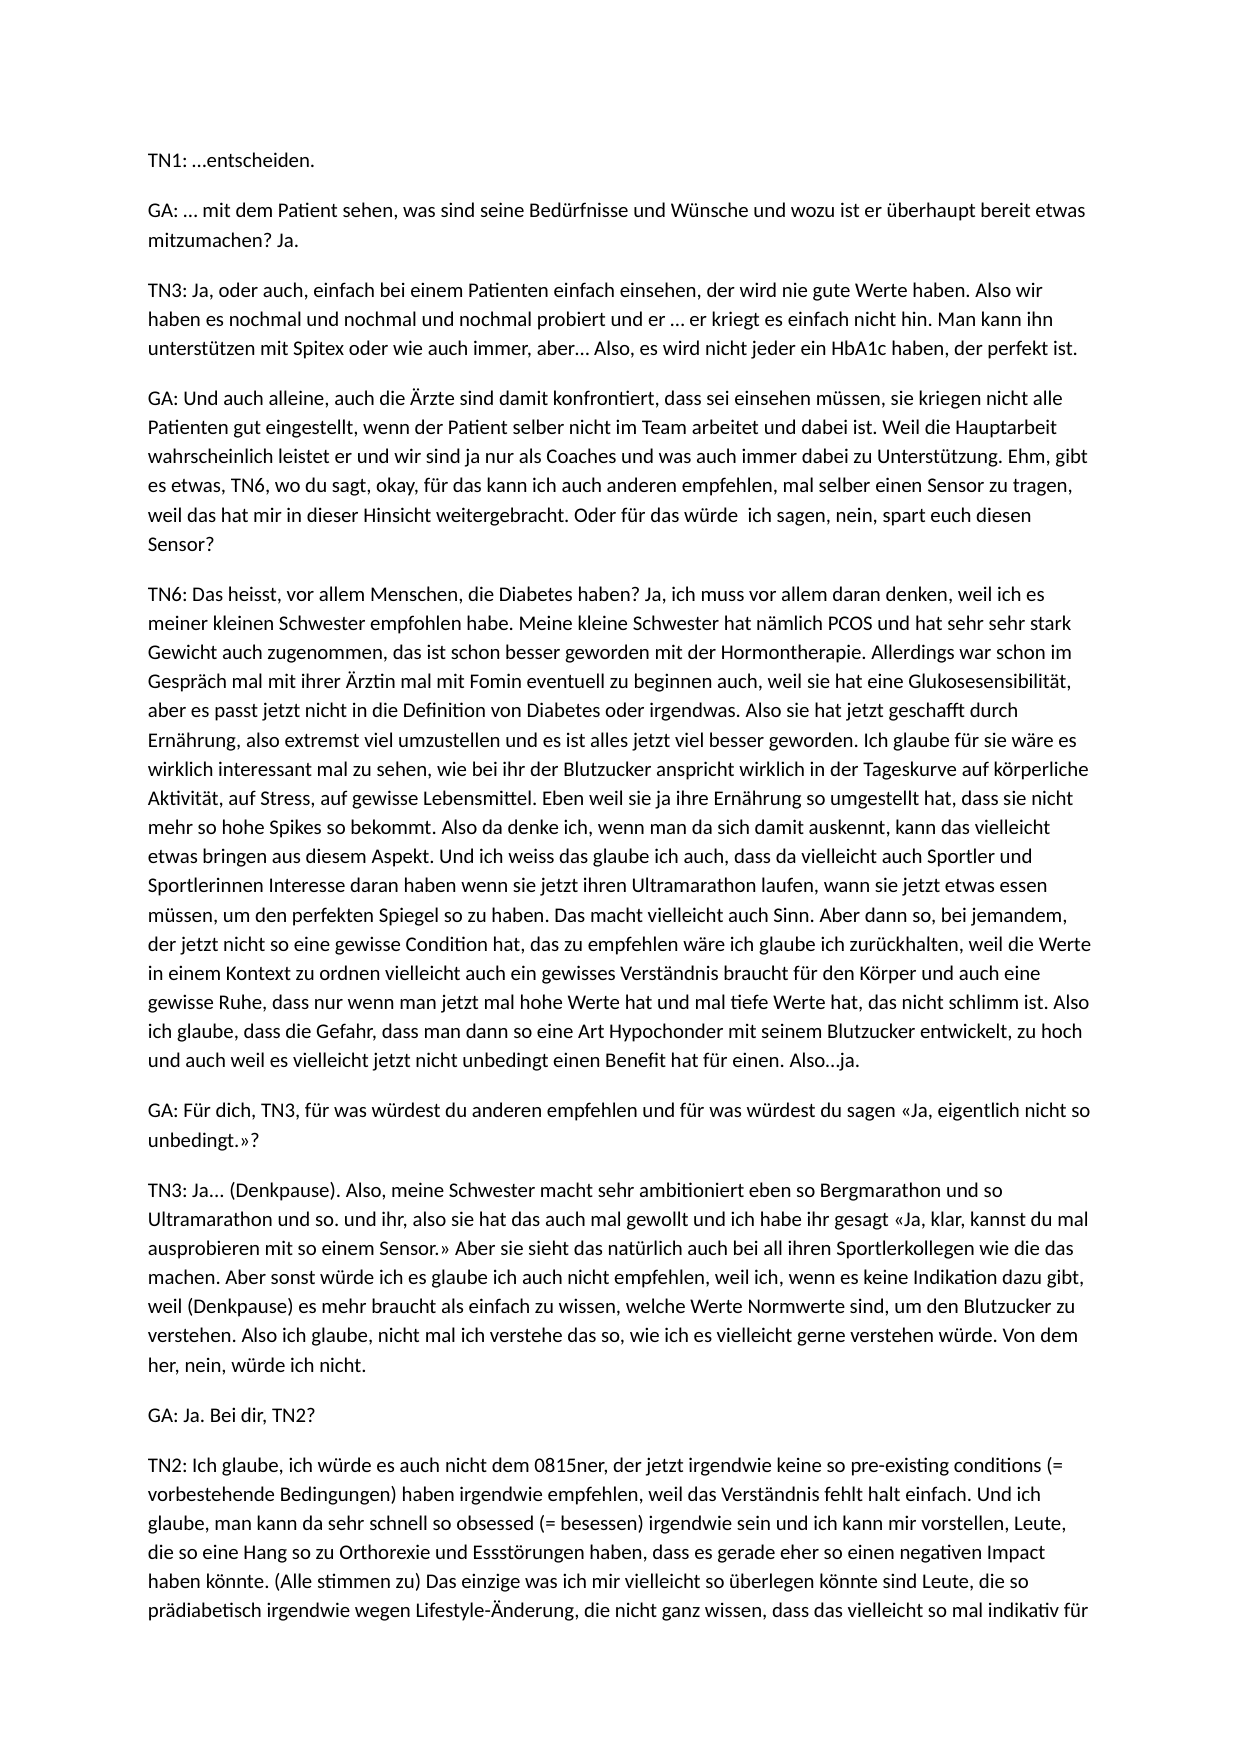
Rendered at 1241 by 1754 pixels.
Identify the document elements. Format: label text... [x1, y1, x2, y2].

text TN1: …entscheiden. [148, 148, 1093, 173]
text GA: Für dich, TN3, für was würdest du anderen empfehlen und für was würdest du sagen «Ja, eigentlich nicht so unbedingt.»? [148, 1098, 1093, 1152]
text GA: Und auch alleine, auch die Ärzte sind damit konfrontiert, dass sei einsehen müssen, sie kriegen nicht alle Patienten gut eingestellt, wenn der Patient selber nicht im Team arbeitet und dabei ist. Weil die Hauptarbeit wahrscheinlich leistet er und wir sind ja nur als Coaches und was auch immer dabei zu Unterstützung. Ehm, gibt es etwas, TN6, wo du sagt, okay, für das kann ich auch anderen empfehlen, mal selber einen Sensor zu tragen, weil das hat mir in dieser Hinsicht weitergebracht. Oder für das würde ich sagen, nein, spart euch diesen Sensor? [148, 385, 1093, 556]
text TN3: Ja... (Denkpause). Also, meine Schwester macht sehr ambitioniert eben so Bergmarathon und so Ultramarathon und so. und ihr, also sie hat das auch mal gewollt und ich habe ihr gesagt «Ja, klar, kannst du mal ausprobieren mit so einem Sensor.» Aber sie sieht das natürlich auch bei all ihren Sportlerkollegen wie die das machen. Aber sonst würde ich es glaube ich auch nicht empfehlen, weil ich, wenn es keine Indikation dazu gibt, weil (Denkpause) es mehr braucht als einfach zu wissen, welche Werte Normwerte sind, um den Blutzucker zu verstehen. Also ich glaube, nicht mal ich verstehe das so, wie ich es vielleicht gerne verstehen würde. Von dem her, nein, würde ich nicht. [148, 1177, 1093, 1377]
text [148, 1452, 1093, 1623]
text TN3: Ja, oder auch, einfach bei einem Patienten einfach einsehen, der wird nie gute Werte haben. Also wir haben es nochmal und nochmal und nochmal probiert und er … er kriegt es einfach nicht hin. Man kann ihn unterstützen mit Spitex oder wie auch immer, aber… Also, es wird nicht jeder ein HbA1c haben, der perfekt ist. [148, 277, 1093, 361]
text TN6: Das heisst, vor allem Menschen, die Diabetes haben? Ja, ich muss vor allem daran denken, weil ich es meiner kleinen Schwester empfohlen habe. Meine kleine Schwester hat nämlich PCOS und hat sehr sehr stark Gewicht auch zugenommen, das ist schon besser geworden mit der Hormontherapie. Allerdings war schon im Gespräch mal mit ihrer Ärztin mal mit Fomin eventuell zu beginnen auch, weil sie hat eine Glukosesensibilität, aber es passt jetzt nicht in die Definition von Diabetes oder irgendwas. Also sie hat jetzt geschafft durch Ernährung, also extremst viel umzustellen und es ist alles jetzt viel besser geworden. Ich glaube für sie wäre es wirklich interessant mal zu sehen, wie bei ihr der Blutzucker anspricht wirklich in der Tageskurve auf körperliche Aktivität, auf Stress, auf gewisse Lebensmittel. Eben weil sie ja ihre Ernährung so umgestellt hat, dass sie nicht mehr so hohe Spikes so bekommt. Also da denke ich, wenn man da sich damit auskennt, kann das vielleicht etwas bringen aus diesem Aspekt. Und ich weiss das glaube ich auch, dass da vielleicht auch Sportler und Sportlerinnen Interesse daran haben wenn sie jetzt ihren Ultramarathon laufen, wann sie jetzt etwas essen müssen, um den perfekten Spiegel so zu haben. Das macht vielleicht auch Sinn. Aber dann so, bei jemandem, der jetzt nicht so eine gewisse Condition hat, das zu empfehlen wäre ich glaube ich zurückhalten, weil die Werte in einem Kontext zu ordnen vielleicht auch ein gewisses Verständnis braucht für den Körper und auch eine gewisse Ruhe, dass nur wenn man jetzt mal hohe Werte hat und mal tiefe Werte hat, das nicht schlimm ist. Also ich glaube, dass die Gefahr, dass man dann so eine Art Hypochonder mit seinem Blutzucker entwickelt, zu hoch und auch weil es vielleicht jetzt nicht unbedingt einen Benefit hat für einen. Also…ja. [148, 581, 1093, 1073]
text GA: … mit dem Patient sehen, was sind seine Bedürfnisse und Wünsche und wozu ist er überhaupt bereit etwas mitzumachen? Ja. [148, 198, 1093, 252]
text GA: Ja. Bei dir, TN2? [148, 1402, 1093, 1427]
